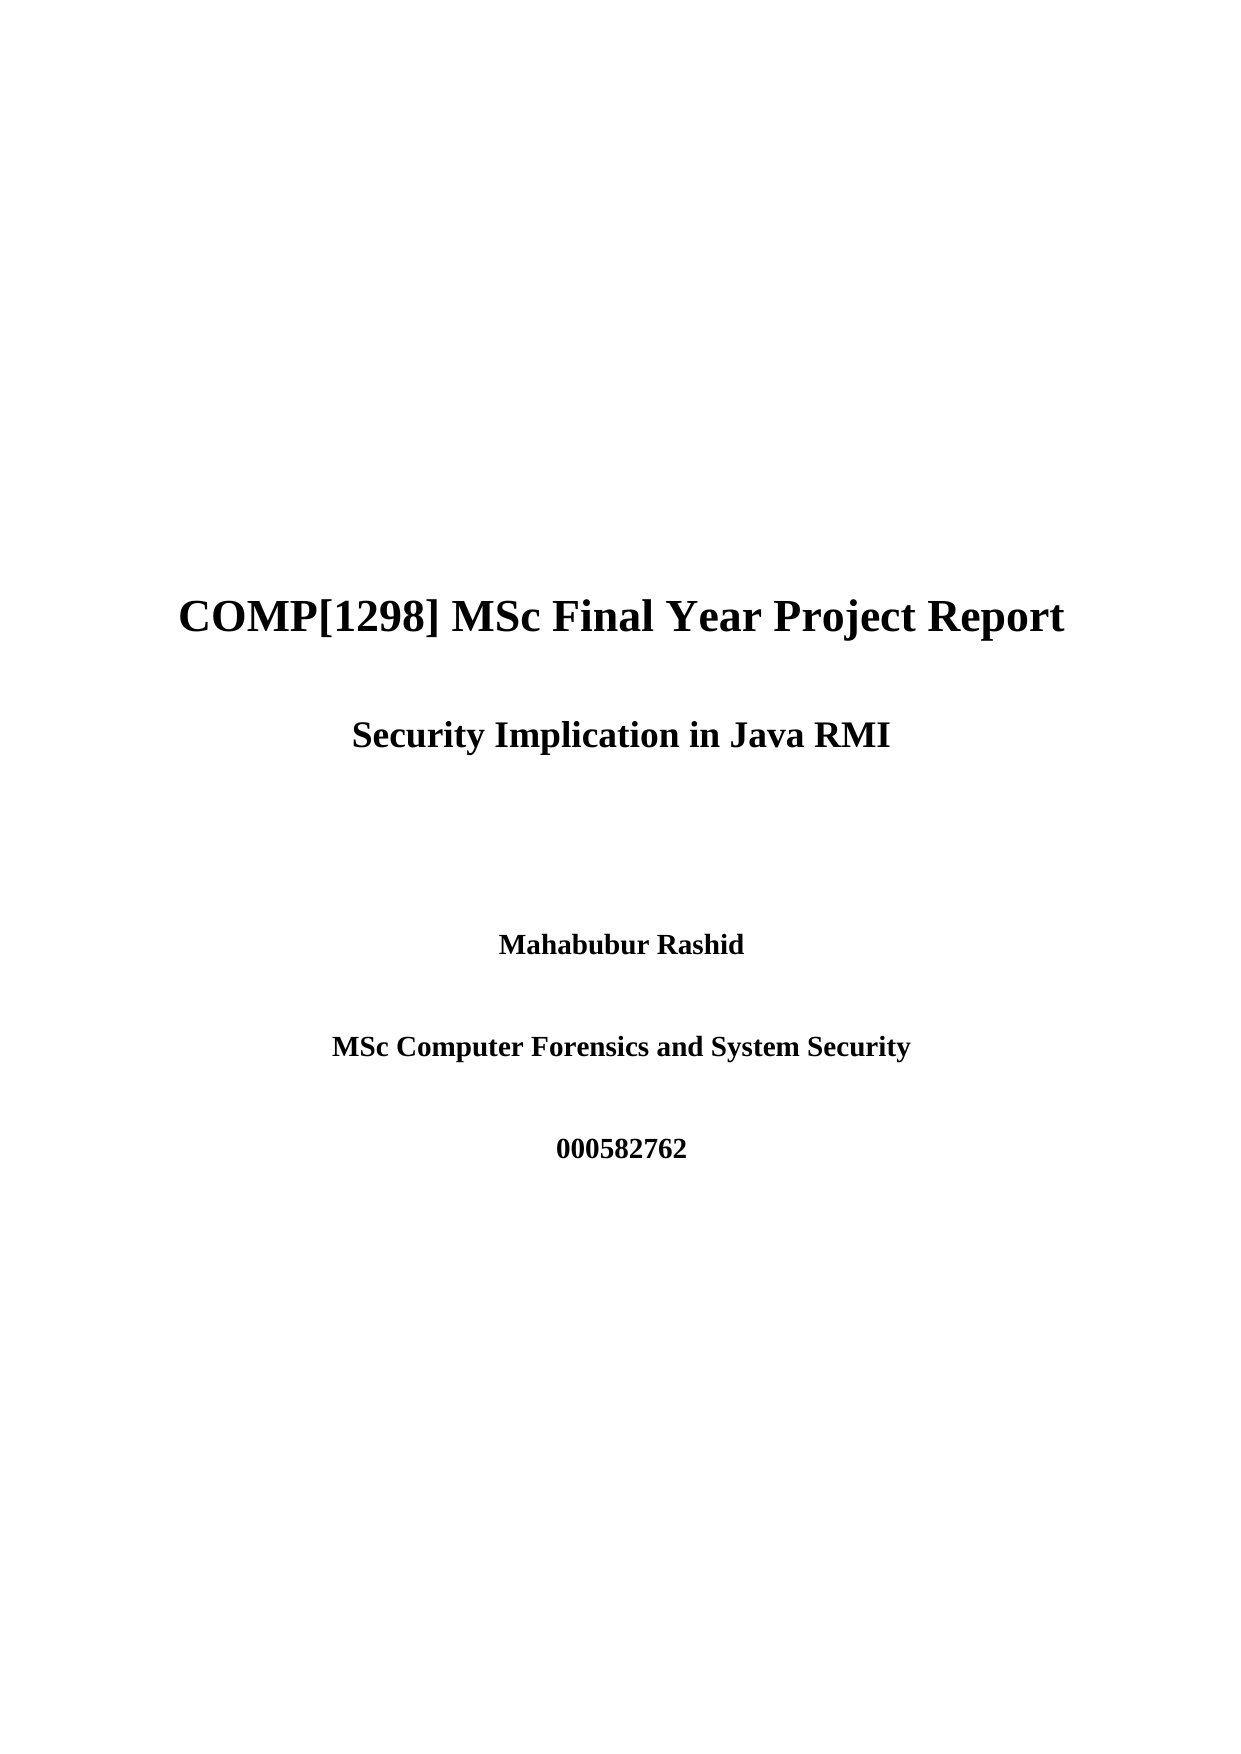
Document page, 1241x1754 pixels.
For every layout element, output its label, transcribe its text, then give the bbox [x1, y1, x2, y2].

text Security Implication in Java RMI [135, 712, 1107, 755]
text Mahabubur Rashid [135, 927, 1107, 961]
text 000582762 [135, 1132, 1107, 1165]
text MSc Computer Forensics and System Security [135, 1029, 1107, 1063]
text COMP[1298] MSc Final Year Project Report [135, 588, 1107, 641]
